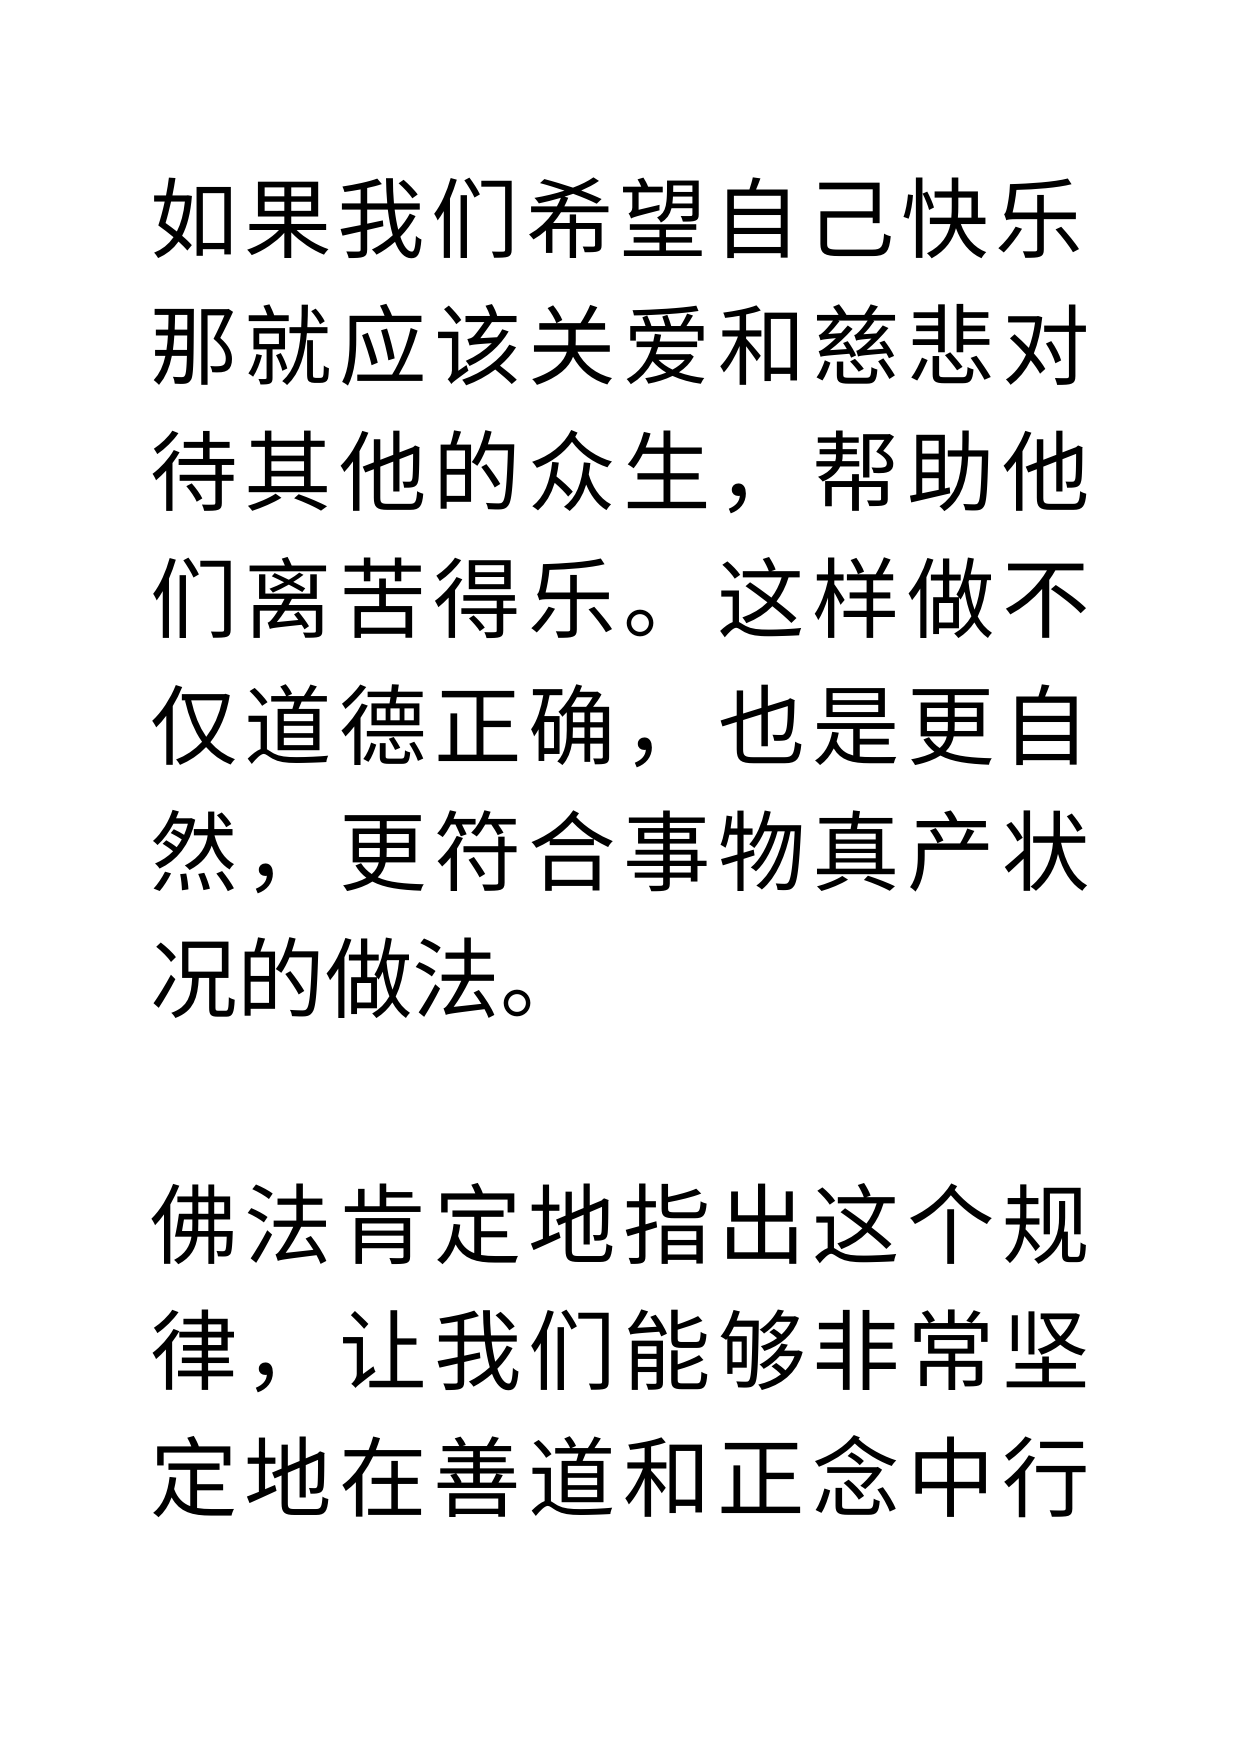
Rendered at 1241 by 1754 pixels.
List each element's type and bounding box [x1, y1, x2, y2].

text [150, 150, 1090, 1037]
text [150, 1156, 1090, 1536]
